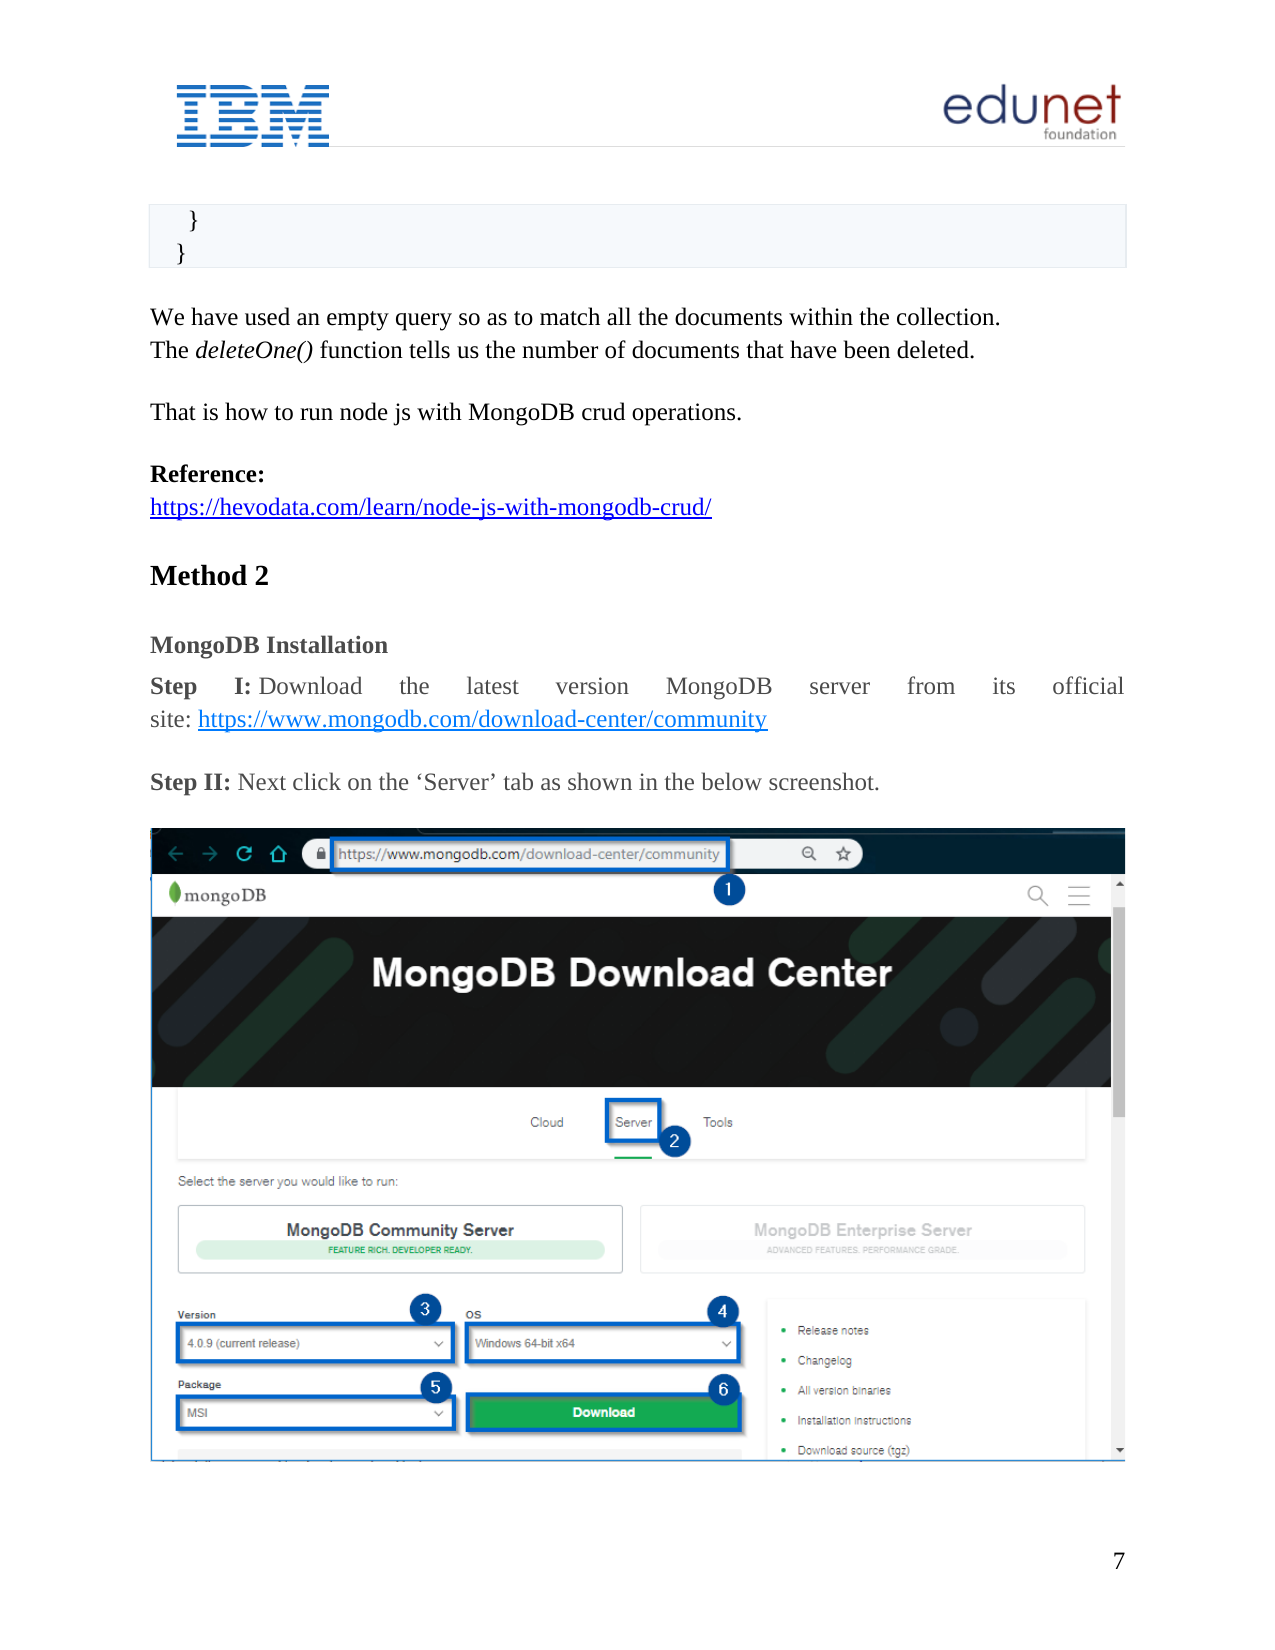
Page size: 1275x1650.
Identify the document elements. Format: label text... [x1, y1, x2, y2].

text https://hevodata.com/learn/node-js-with-mongodb-crud/ [150, 492, 1125, 521]
text Step II: Next click on the ‘Server’ tab as shown in the below screenshot. [150, 767, 1125, 795]
picture [941, 75, 1125, 147]
text Method 2 [150, 558, 1125, 592]
text That is how to run node js with MongoDB crud operations. [150, 397, 1125, 426]
text We have used an empty query so as to match all the documents within the collection. The deleteOne() function tells us the number of documents that have been deleted. [150, 302, 1125, 364]
subtitle MongoDB Installation [150, 630, 1125, 659]
text } [150, 237, 1125, 267]
picture [150, 828, 1125, 1462]
text Step I: Download the latest version MongoDB server from its official site: https://www.mongodb.com/download-center/community [150, 671, 1125, 733]
picture [176, 85, 329, 147]
text } [150, 205, 1125, 234]
text Reference: [150, 459, 1125, 488]
